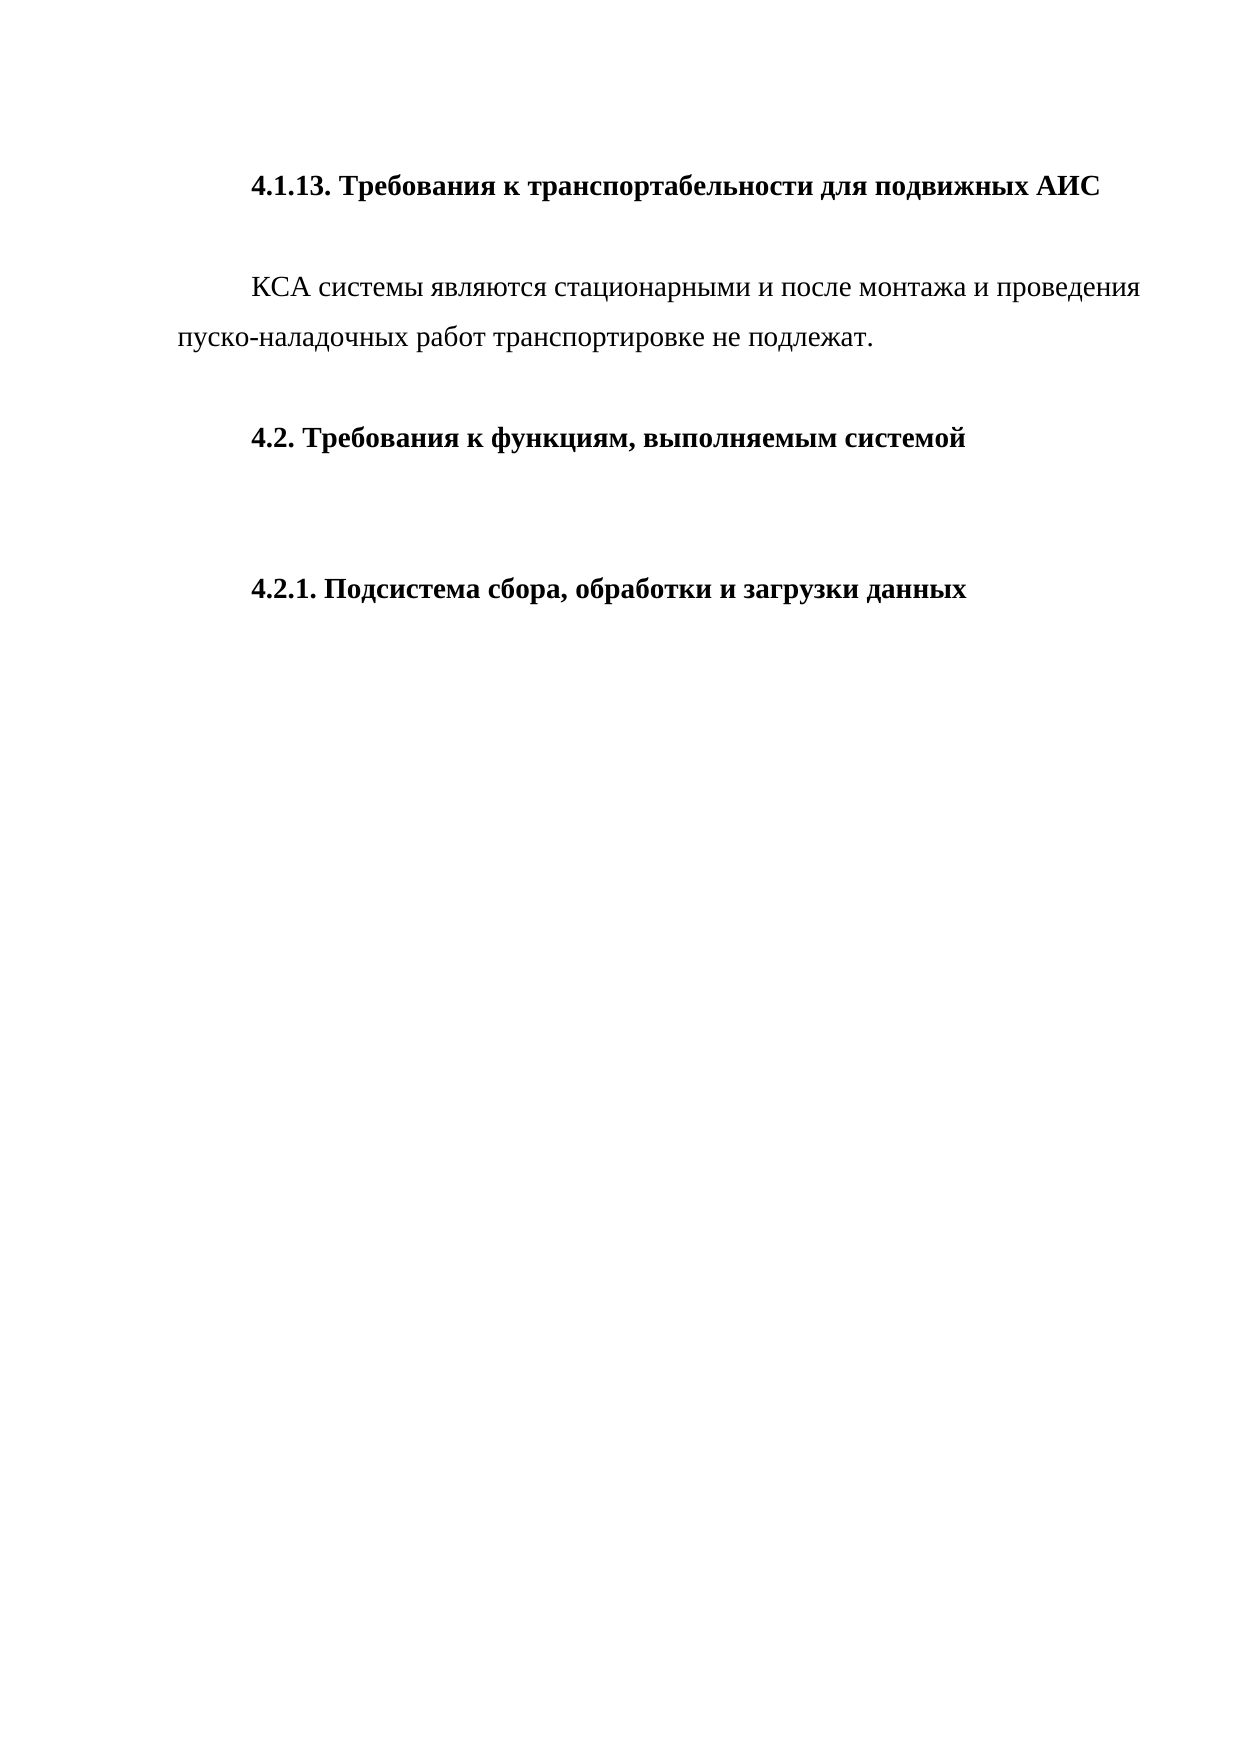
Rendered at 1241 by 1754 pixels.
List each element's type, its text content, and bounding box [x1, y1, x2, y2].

text КСА системы являются стационарными и после монтажа и проведения пуско-наладочных работ транспортировке не подлежат. [177, 269, 1152, 353]
text 4.2. Требования к функциям, выполняемым системой [177, 420, 1152, 453]
text 4.2.1. Подсистема сбора, обработки и загрузки данных [177, 571, 1152, 604]
text 4.1.13. Требования к транспортабельности для подвижных АИС [177, 168, 1152, 202]
